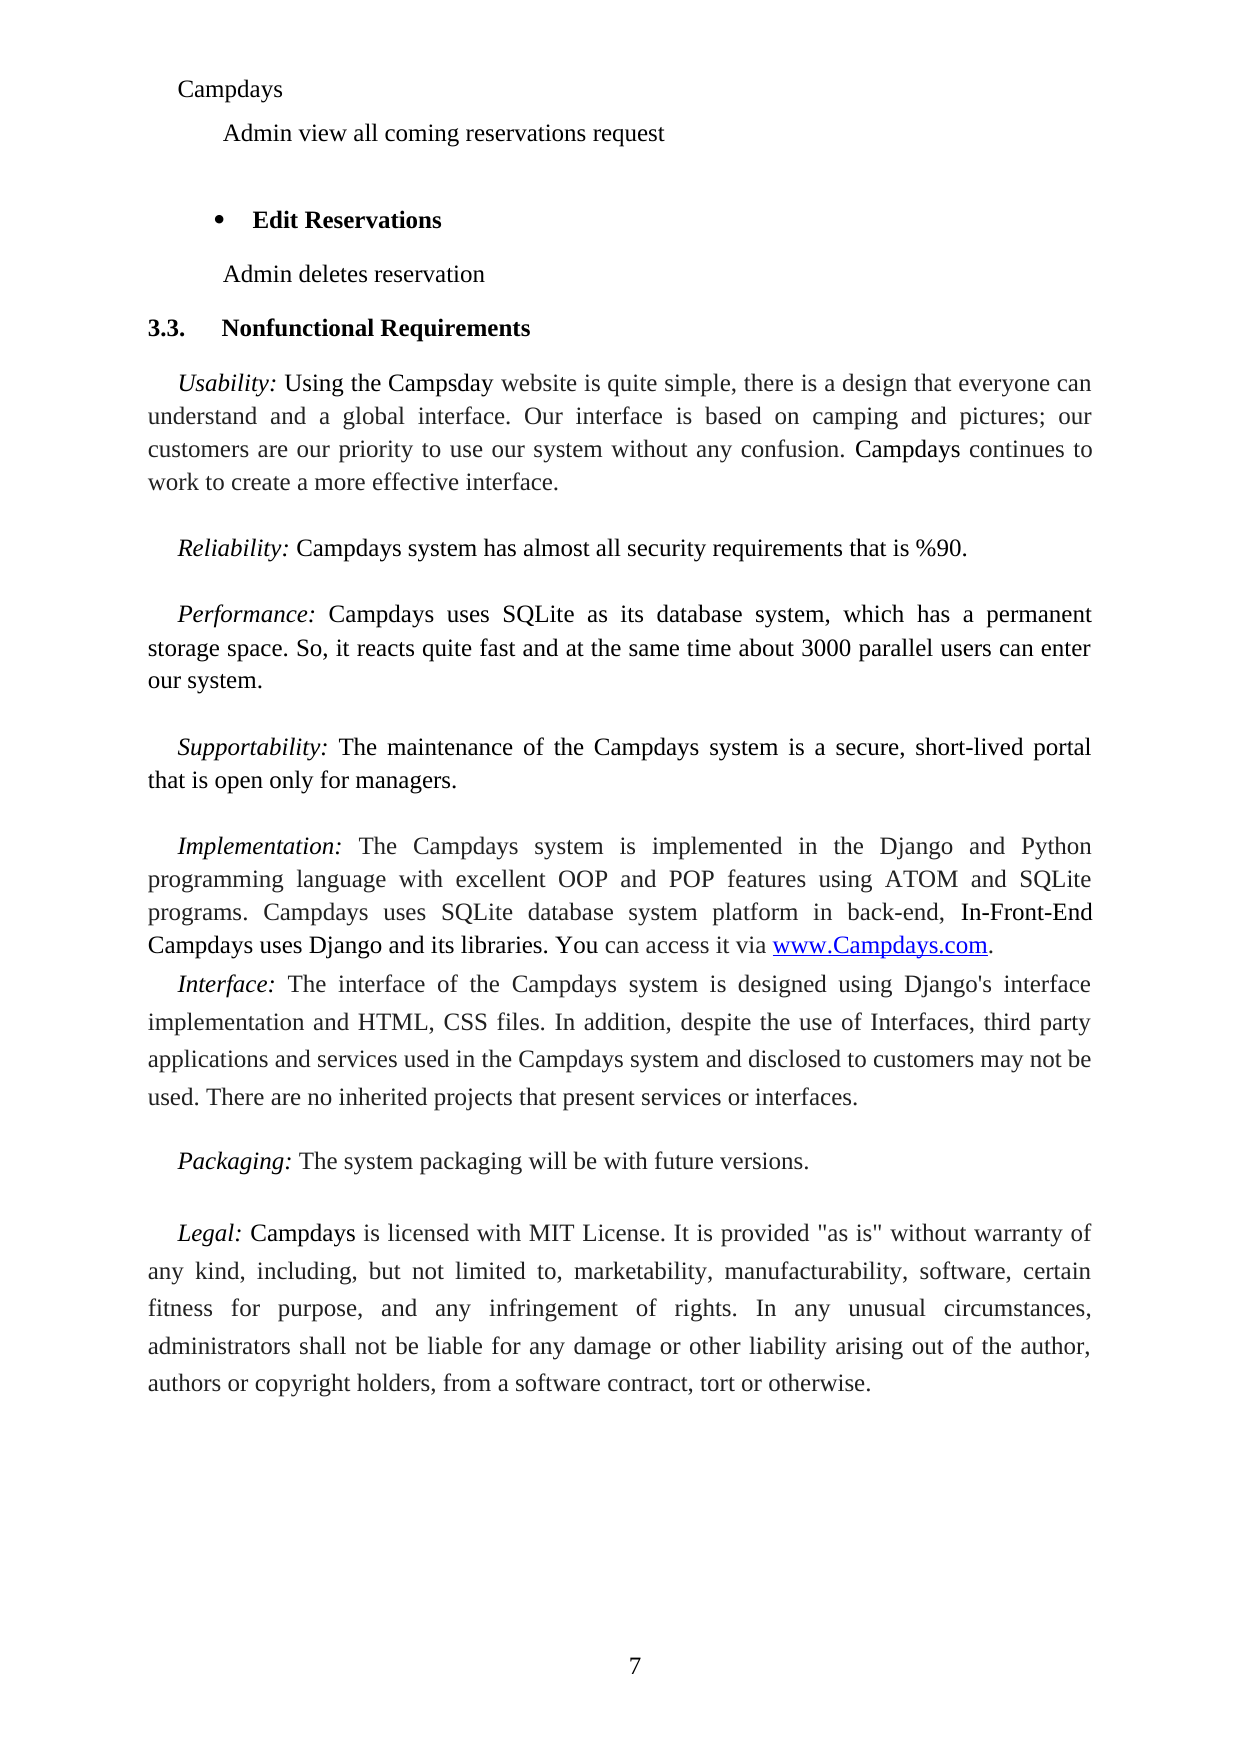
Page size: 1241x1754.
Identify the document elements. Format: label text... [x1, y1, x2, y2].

list Edit Reservations [215, 205, 1093, 234]
text Implementation: The Campdays system is implemented in the Django and Python programming language with excellent OOP and POP features using ATOM and SQLite programs. Campdays uses SQLite database system platform in back-end, In-Front-End Campdays uses Django and its libraries. You can access it via www.Campdays.com. [148, 831, 1093, 958]
text Admin view all coming reservations request [223, 118, 1093, 147]
subtitle Nonfunctional Requirements [148, 313, 1093, 342]
text Interface: The interface of the Campdays system is designed using Django's interface implementation and HTML, CSS files. In addition, despite the use of Interfaces, third party applications and services used in the Campdays system and disclosed to customers may not be used. There are no inherited projects that present services or interfaces. [148, 963, 1093, 1113]
text Admin deletes reservation [223, 259, 1093, 288]
text Reliability: Campdays system has almost all security requirements that is %90. [148, 533, 1093, 562]
text Packaging: The system packaging will be with future versions. [148, 1146, 1093, 1174]
text Supportability: The maintenance of the Campdays system is a secure, short-lived portal that is open only for managers. [148, 732, 1093, 793]
text Performance: Campdays uses SQLite as its database system, which has a permanent storage space. So, it reacts quite fast and at the same time about 3000 parallel users can enter our system. [148, 599, 1093, 694]
text Legal: Campdays is licensed with MIT License. It is provided "as is" without warranty of any kind, including, but not limited to, marketability, manufacturability, software, certain fitness for purpose, and any infringement of rights. In any unusual circumstances, administrators shall not be liable for any damage or other liability arising out of the author, authors or copyright holders, from a software contract, tort or otherwise. [148, 1212, 1093, 1399]
text Usability: Using the Campsday website is quite simple, there is a design that everyone can understand and a global interface. Our interface is based on camping and pictures; our customers are our priority to use our system without any confusion. Campdays continues to work to create a more effective interface. [148, 368, 1093, 496]
